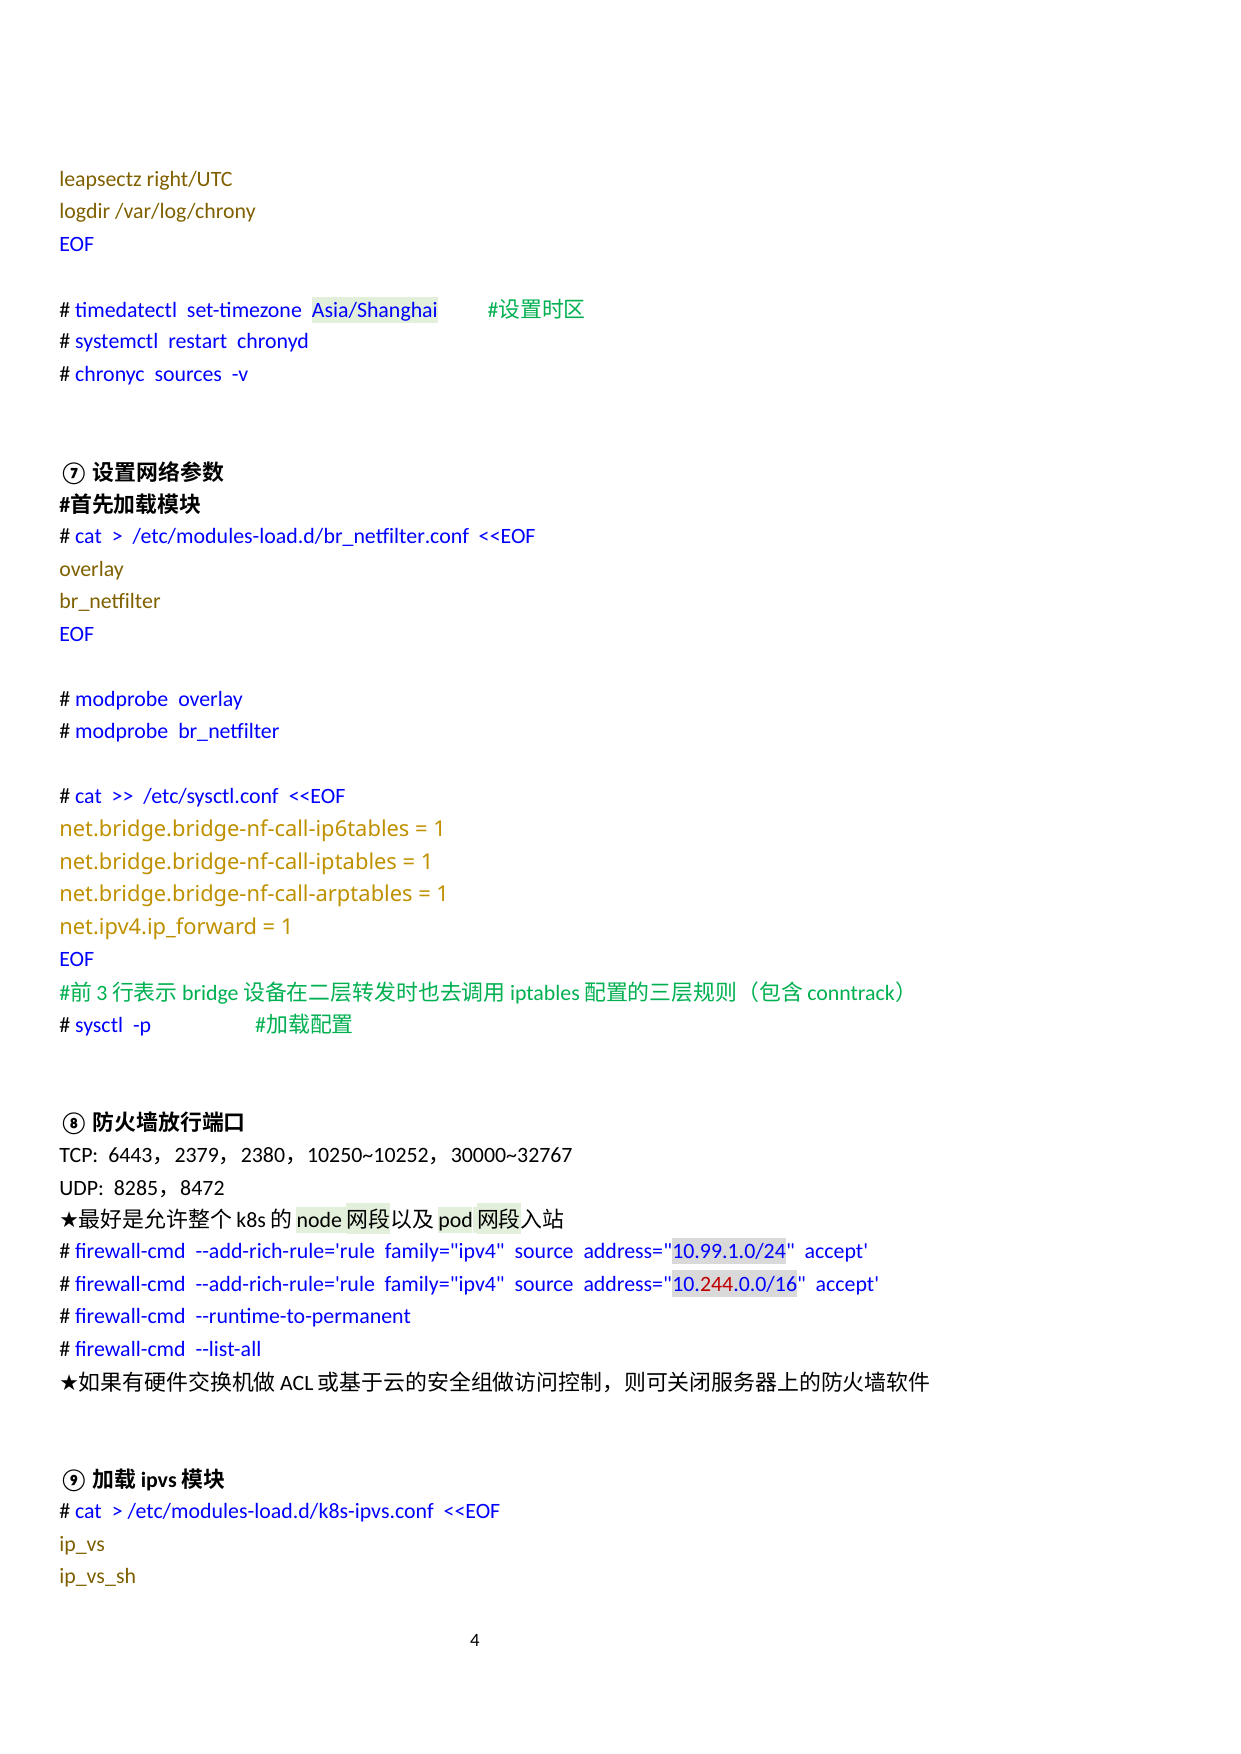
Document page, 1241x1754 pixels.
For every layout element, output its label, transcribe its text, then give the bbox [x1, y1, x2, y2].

text #首先加载模块 [59, 487, 1181, 519]
text net.ipv4.ip_forward = 1 [59, 909, 1181, 942]
text # firewall-cmd --add-rich-rule='rule family="ipv4" source address="10.244.0.0/16" accept' [59, 1267, 1181, 1299]
text EOF [59, 617, 1181, 649]
text ip_vs_sh [59, 1559, 1181, 1592]
text ip_vs [59, 1527, 1181, 1559]
text EOF [59, 942, 1181, 974]
text ⑨加载ipvs模块 [59, 1462, 1181, 1494]
text net.bridge.bridge-nf-call-iptables = 1 [59, 844, 1181, 877]
text # firewall-cmd --runtime-to-permanent [59, 1299, 1181, 1332]
text EOF [59, 227, 1181, 259]
text leapsectz right/UTC [59, 162, 1181, 194]
text # cat > /etc/modules-load.d/k8s-ipvs.conf <<EOF [59, 1494, 1181, 1527]
text # systemctl restart chronyd [59, 324, 1181, 357]
text # firewall-cmd --add-rich-rule='rule family="ipv4" source address="10.99.1.0/24" accept' [59, 1234, 1181, 1267]
text ⑧防火墙放行端口 [59, 1104, 1181, 1137]
text #前3行表示bridge设备在二层转发时也去调用iptables配置的三层规则（包含conntrack） [59, 974, 1181, 1007]
text overlay [59, 552, 1181, 584]
text # sysctl -p #加载配置 [59, 1007, 1181, 1039]
text net.bridge.bridge-nf-call-ip6tables = 1 [59, 812, 1181, 844]
text UDP: 8285，8472 [59, 1169, 1181, 1202]
text # modprobe overlay [59, 682, 1181, 714]
text ★如果有硬件交换机做ACL或基于云的安全组做访问控制，则可关闭服务器上的防火墙软件 [59, 1364, 1181, 1397]
text TCP: 6443，2379，2380，10250~10252，30000~32767 [59, 1137, 1181, 1169]
text br_netfilter [59, 584, 1181, 617]
text net.bridge.bridge-nf-call-arptables = 1 [59, 877, 1181, 909]
text # firewall-cmd --list-all [59, 1332, 1181, 1364]
text logdir /var/log/chrony [59, 194, 1181, 227]
text ⑦设置网络参数 [59, 454, 1181, 487]
text # cat >> /etc/sysctl.conf <<EOF [59, 779, 1181, 812]
text # chronyc sources -v [59, 357, 1181, 389]
text # cat > /etc/modules-load.d/br_netfilter.conf <<EOF [59, 519, 1181, 552]
text # modprobe br_netfilter [59, 714, 1181, 747]
text ★最好是允许整个k8s的node网段以及pod网段入站 [59, 1202, 1181, 1234]
text # timedatectl set-timezone Asia/Shanghai #设置时区 [59, 292, 1181, 324]
